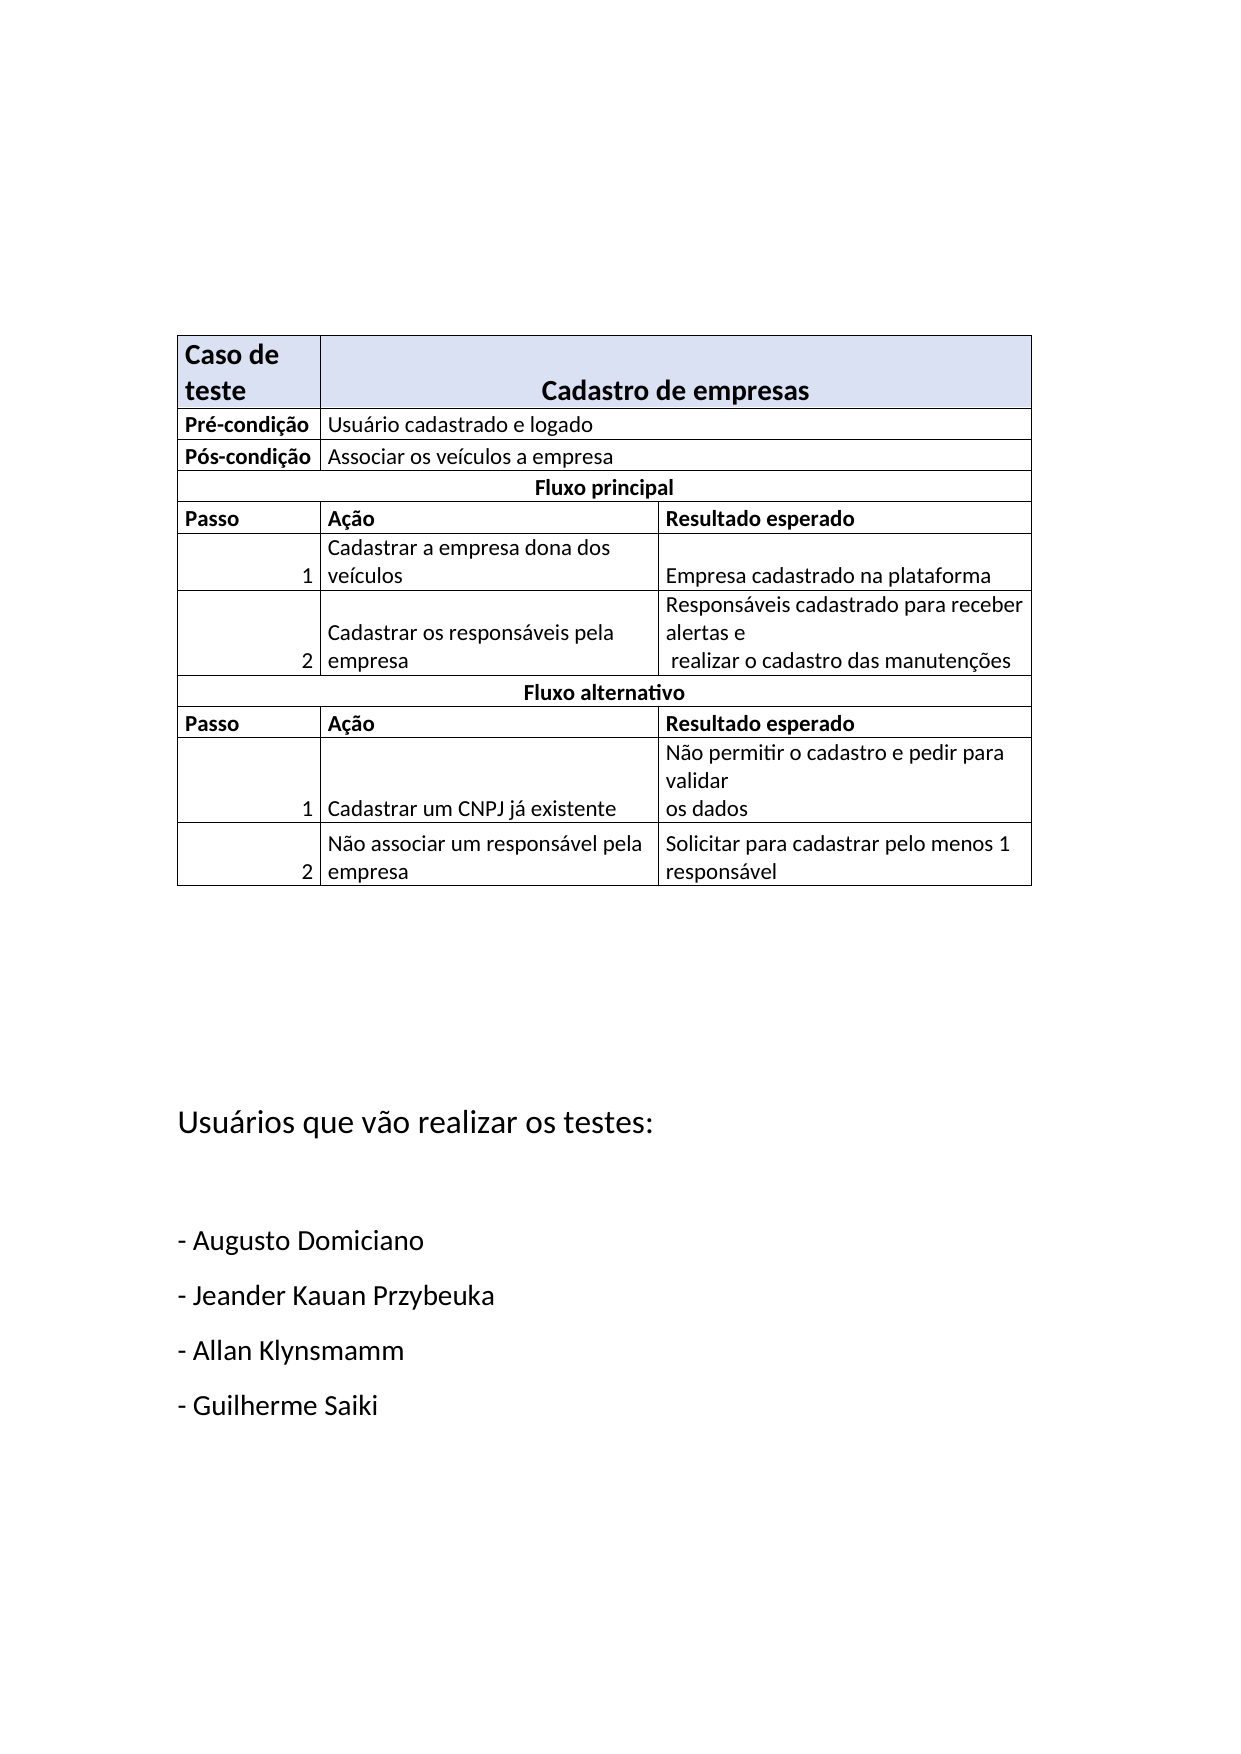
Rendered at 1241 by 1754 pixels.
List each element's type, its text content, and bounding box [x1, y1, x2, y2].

table_cell 2 [178, 591, 320, 674]
table_header Caso de teste [178, 336, 320, 407]
text - Allan Klynsmamm [177, 1332, 1063, 1368]
table_cell 1 [178, 738, 320, 822]
table_cell Passo [178, 502, 320, 532]
table_cell Resultado esperado [659, 502, 1031, 532]
table_cell Não associar um responsável pela empresa [321, 823, 658, 885]
table_cell Não permitir o cadastro e pedir para validar os dados [659, 738, 1031, 822]
text - Guilherme Saiki [177, 1387, 1063, 1423]
table_cell Pré-condição [178, 409, 320, 439]
table_header Cadastro de empresas [321, 336, 1031, 407]
table_cell Pós-condição [178, 440, 320, 470]
table_cell Cadastrar um CNPJ já existente [321, 738, 658, 822]
table_cell 1 [178, 534, 320, 589]
text - Augusto Domiciano [177, 1222, 1063, 1258]
text Usuários que vão realizar os testes: [177, 1101, 1063, 1142]
table_cell Cadastrar os responsáveis pela empresa [321, 591, 658, 674]
table_cell Resultado esperado [659, 707, 1031, 737]
table_cell Ação [321, 707, 658, 737]
table_cell Fluxo alternativo [178, 676, 1031, 706]
table_cell Responsáveis cadastrado para receber alertas e realizar o cadastro das manutenções [659, 591, 1031, 674]
table_cell Fluxo principal [178, 471, 1031, 501]
table_cell 2 [178, 823, 320, 885]
table_cell Passo [178, 707, 320, 737]
table_cell Associar os veículos a empresa [321, 440, 1031, 470]
table_cell Usuário cadastrado e logado [321, 409, 1031, 439]
text - Jeander Kauan Przybeuka [177, 1277, 1063, 1313]
table_cell Empresa cadastrado na plataforma [659, 534, 1031, 589]
table_cell Ação [321, 502, 658, 532]
table_cell Cadastrar a empresa dona dos veículos [321, 534, 658, 589]
table_cell Solicitar para cadastrar pelo menos 1 responsável [659, 823, 1031, 885]
